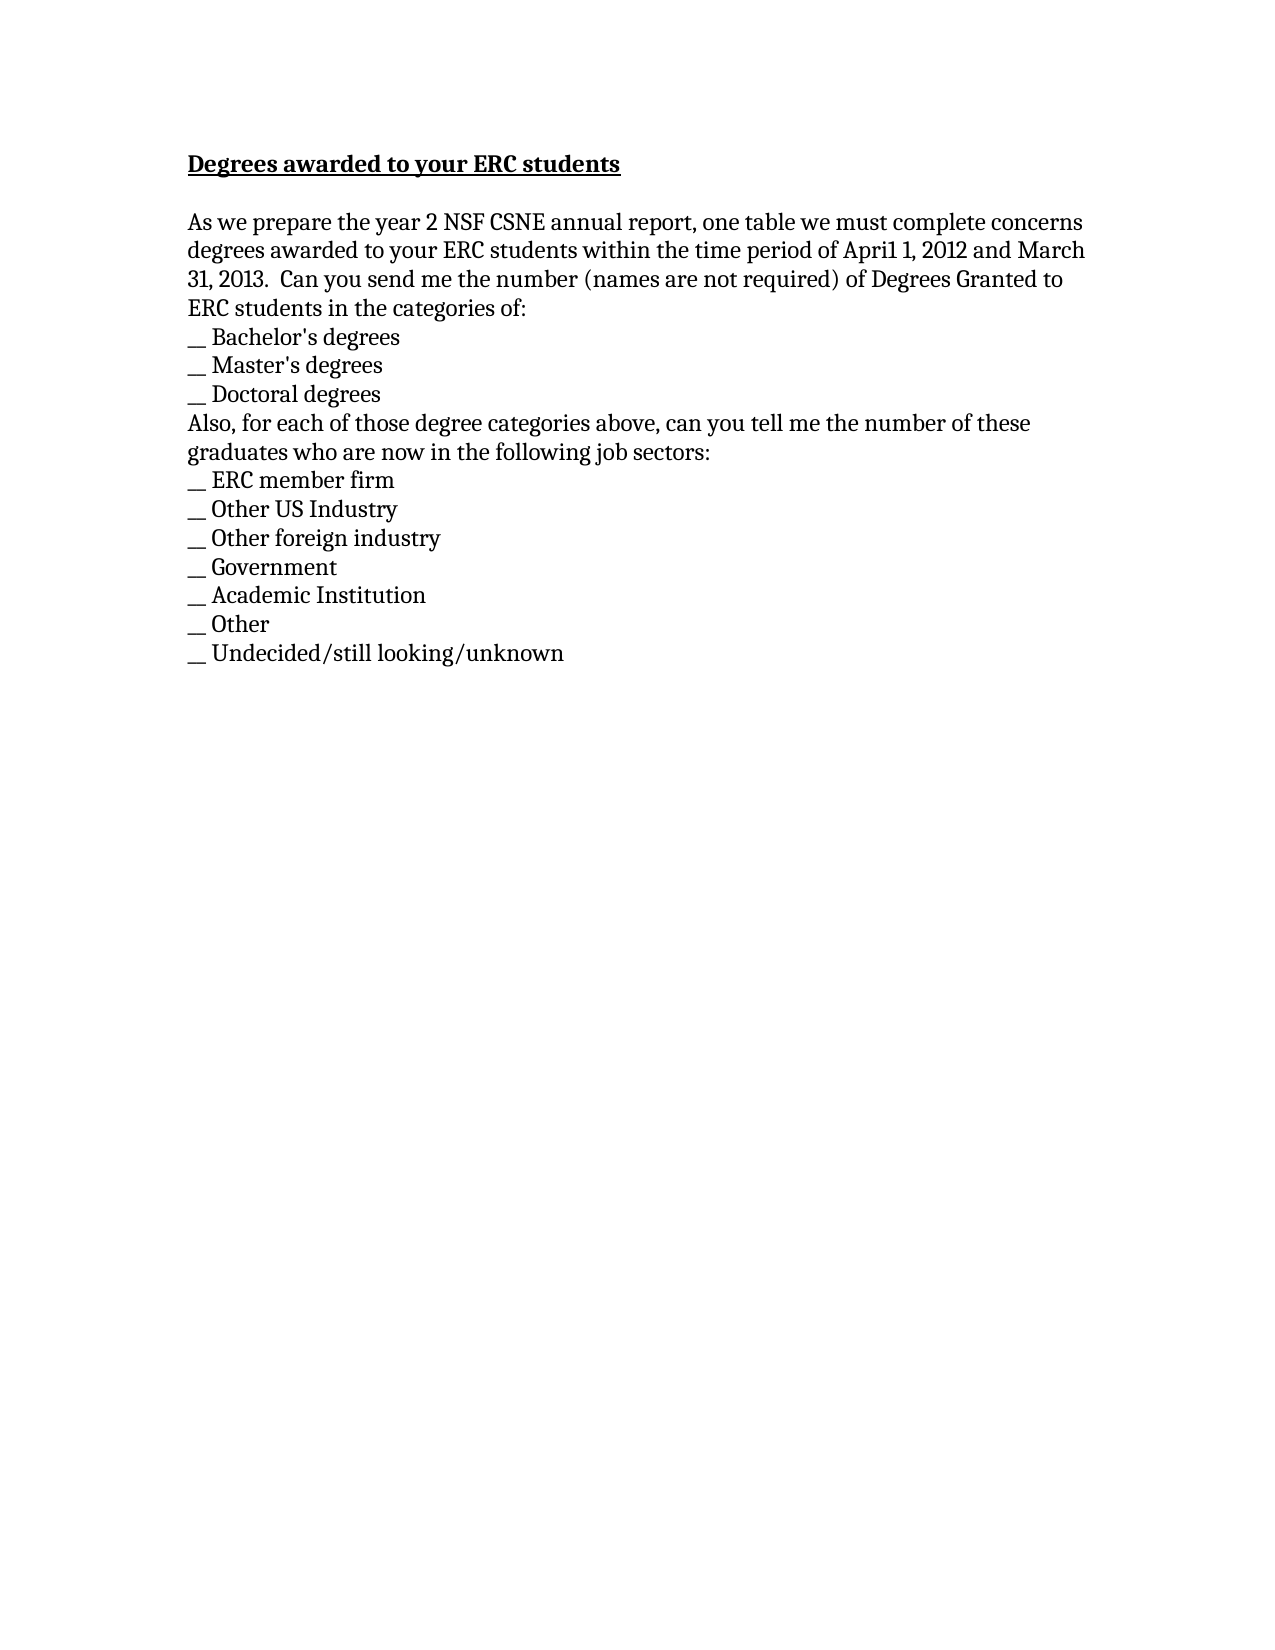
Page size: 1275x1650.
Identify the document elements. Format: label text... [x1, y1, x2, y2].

text __ Doctoral degrees [187, 380, 1087, 409]
text __ ERC member firm [187, 466, 1087, 495]
text __ Undecided/still looking/unknown [187, 639, 1087, 667]
text __ Bachelor's degrees [187, 322, 1087, 351]
text __ Government [187, 552, 1087, 581]
text __ Other foreign industry [187, 524, 1087, 552]
text As we prepare the year 2 NSF CSNE annual report, one table we must complete concerns degrees awarded to your ERC students within the time period of Apri1 1, 2012 and March 31, 2013. Can you send me the number (names are not required) of Degrees Granted to ERC students in the categories of: [187, 207, 1087, 322]
text Degrees awarded to your ERC students [187, 150, 1087, 179]
text __ Academic Institution [187, 581, 1087, 610]
text __ Other [187, 610, 1087, 639]
text Also, for each of those degree categories above, can you tell me the number of these graduates who are now in the following job sectors: [187, 409, 1087, 466]
text __ Master's degrees [187, 351, 1087, 380]
text __ Other US Industry [187, 495, 1087, 524]
